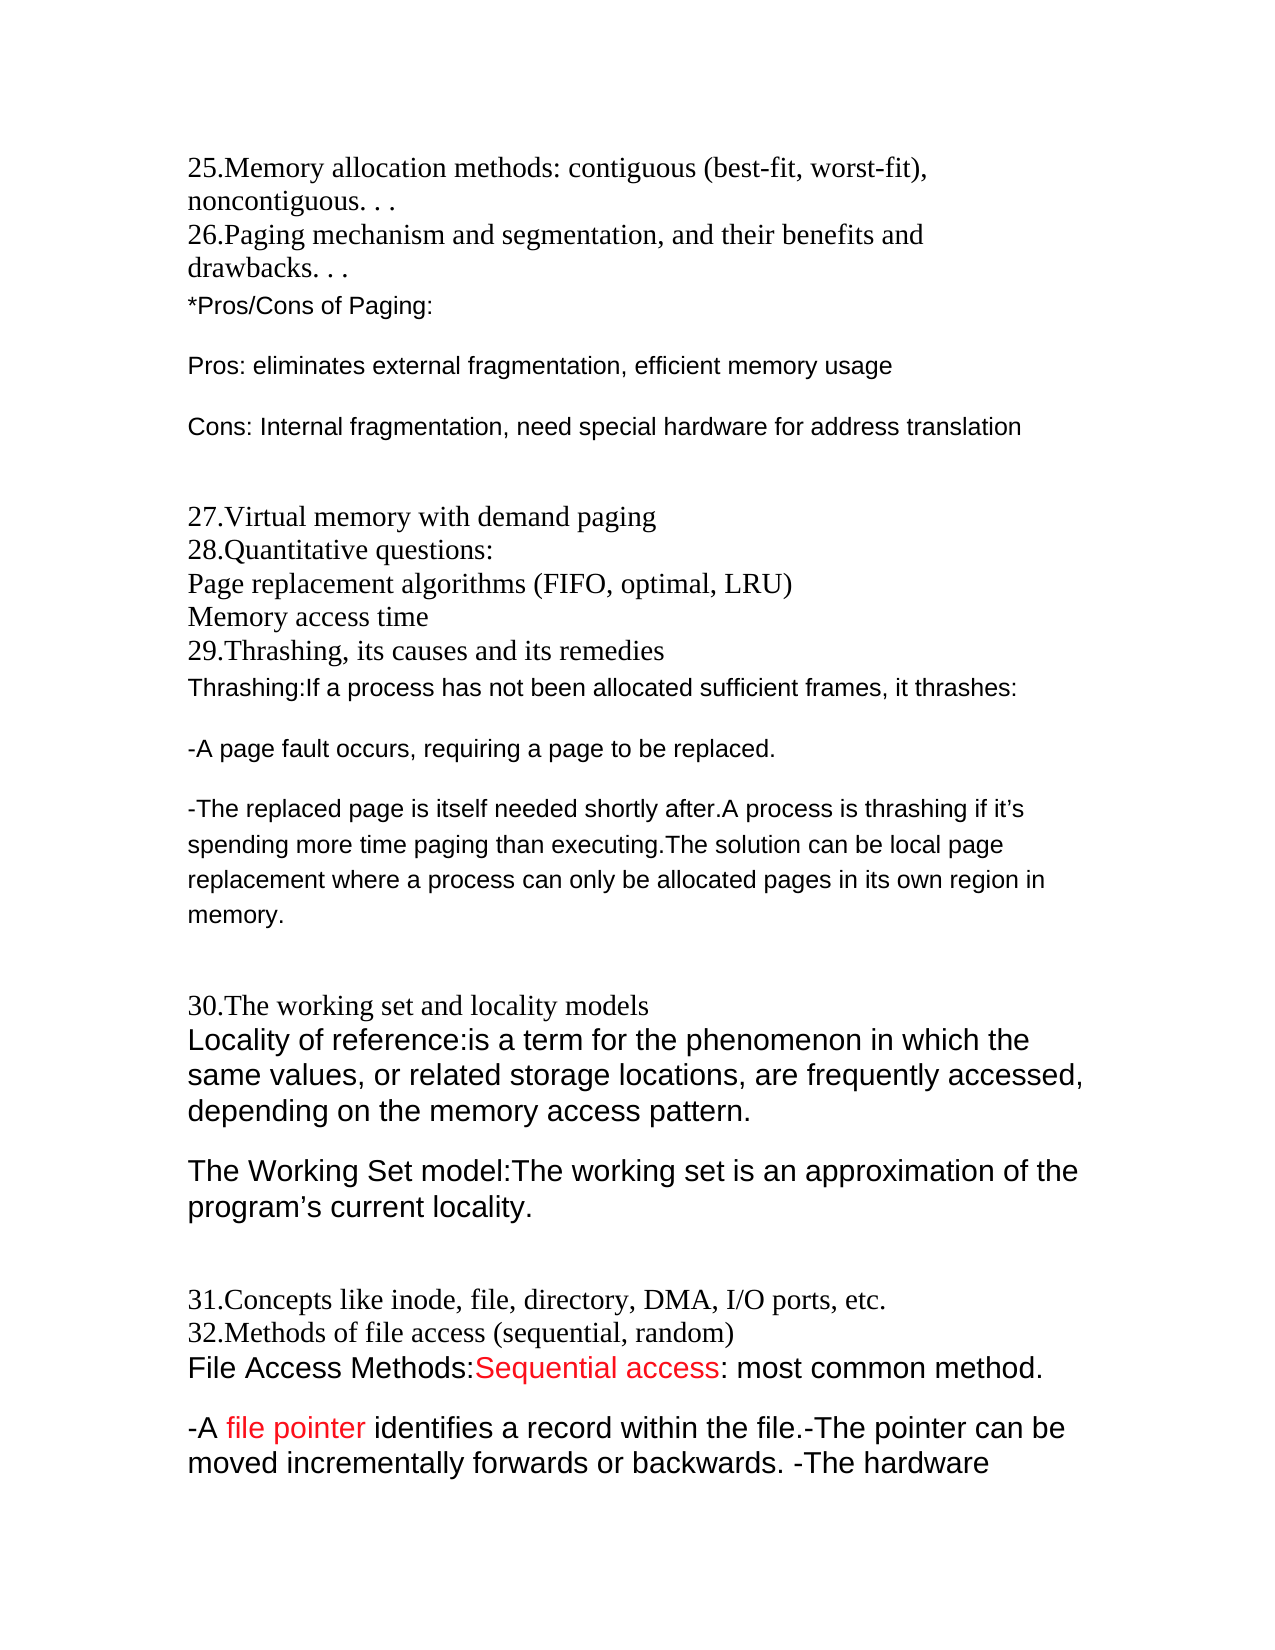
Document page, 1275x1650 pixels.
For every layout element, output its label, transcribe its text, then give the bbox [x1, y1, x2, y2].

text Page replacement algorithms (FIFO, optimal, LRU) [187, 566, 1087, 599]
text 29.Thrashing, its causes and its remedies [187, 633, 1087, 667]
text 30.The working set and locality models [187, 988, 1087, 1021]
text 28.Quantitative questions: [187, 532, 1087, 566]
text 26.Paging mechanism and segmentation, and their benefits and drawbacks. . . [187, 217, 1087, 284]
text 32.Methods of file access (sequential, random) [187, 1315, 1087, 1349]
text -A page fault occurs, requiring a page to be replaced. [187, 727, 1087, 762]
text -The replaced page is itself needed shortly after. A process is thrashing if it’s spending more time paging than executing. The solution can be local page replacement where a process can only be allocated pages in its own region in memory. [187, 787, 1087, 929]
text Cons: Internal fragmentation, need special hardware for address translation [187, 405, 1087, 440]
text Thrashing: If a process has not been allocated sufficient frames, it thrashes: [187, 667, 1087, 702]
text 25.Memory allocation methods: contiguous (best-fit, worst-fit), noncontiguous. . . [187, 150, 1087, 217]
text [187, 1409, 1087, 1480]
text 27.Virtual memory with demand paging [187, 499, 1087, 532]
text *Pros/Cons of Paging: [187, 284, 1087, 319]
text The Working Set model: The working set is an approximation of the program’s current locality. [187, 1152, 1087, 1223]
text Locality of reference: is a term for the phenomenon in which the same values, or related storage locations, are frequently accessed, depending on the memory access pattern. [187, 1021, 1087, 1127]
text File Access Methods: Sequential access: most common method. [187, 1349, 1087, 1384]
text Pros: eliminates external fragmentation, efficient memory usage [187, 344, 1087, 380]
text 31.Concepts like inode, file, directory, DMA, I/O ports, etc. [187, 1282, 1087, 1315]
text Memory access time [187, 599, 1087, 633]
